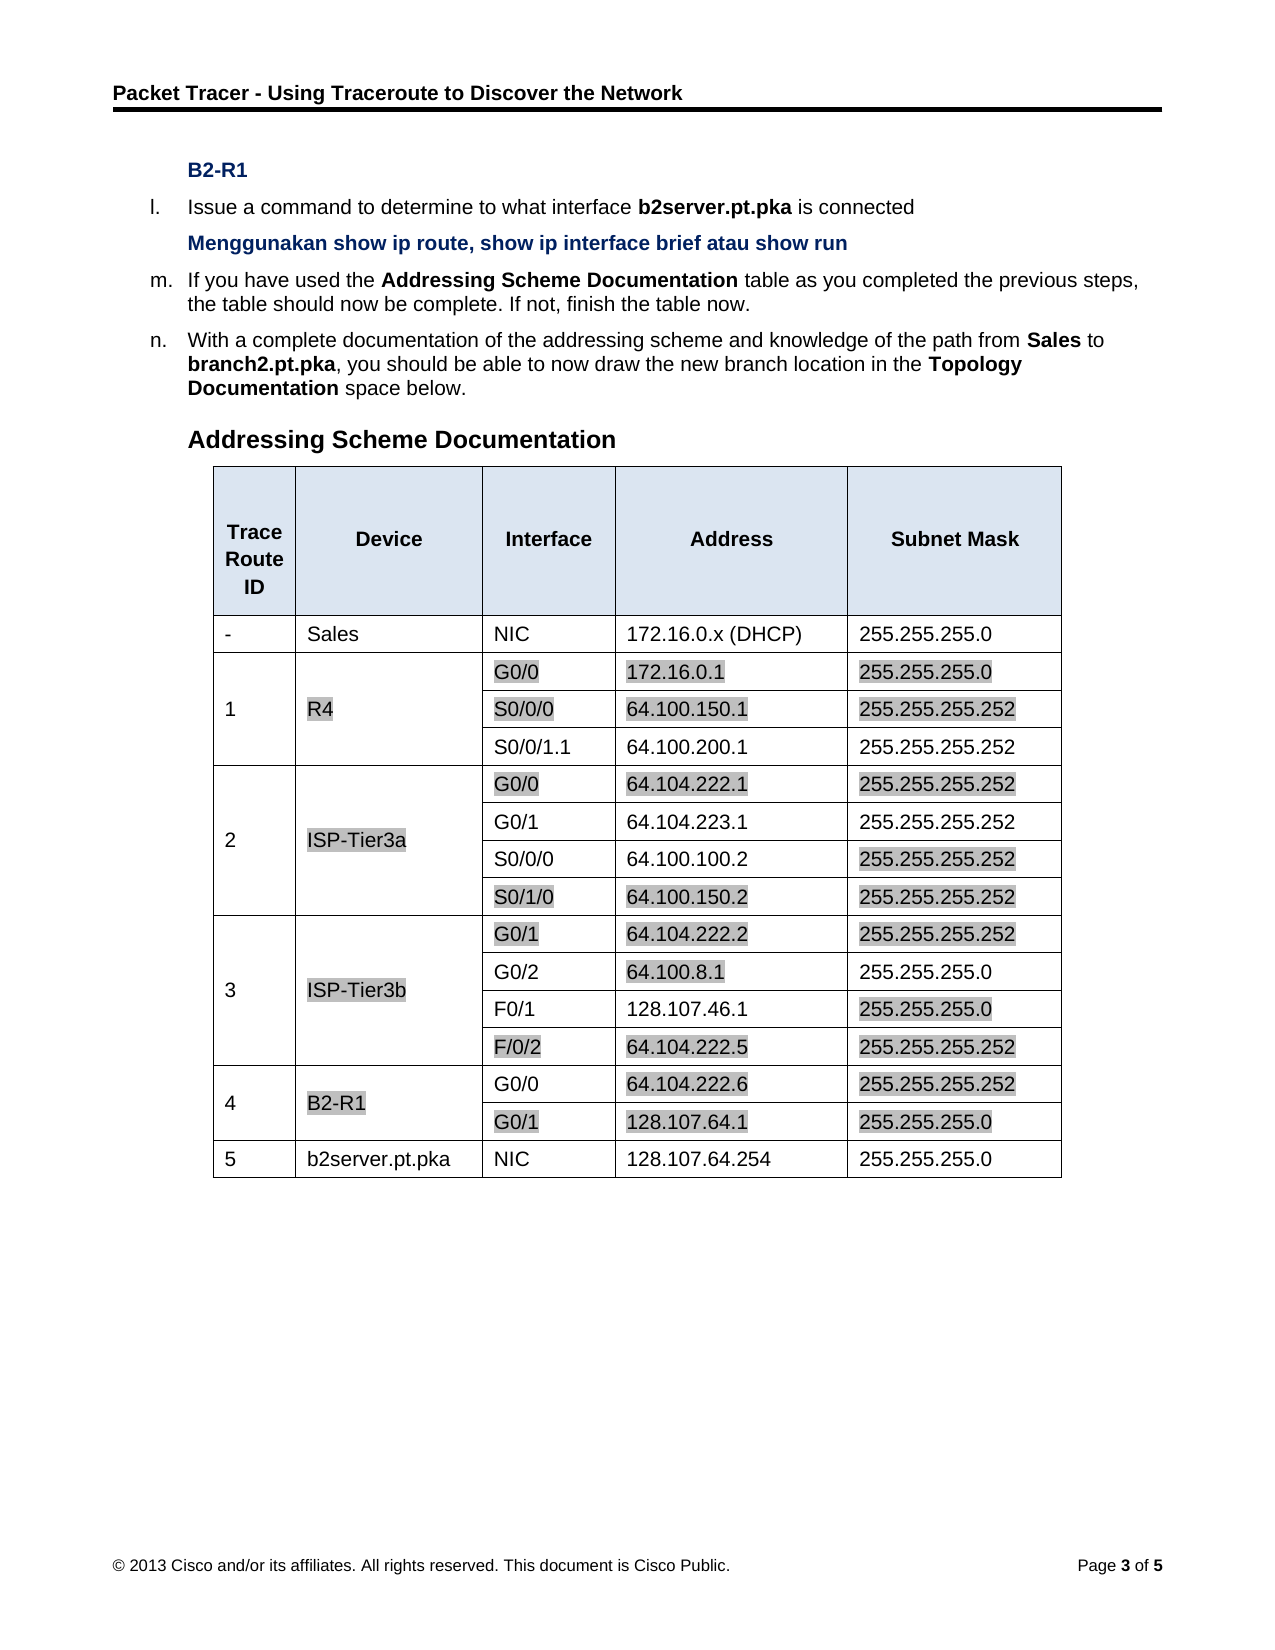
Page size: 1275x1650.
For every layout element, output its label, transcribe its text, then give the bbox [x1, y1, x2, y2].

table_cell 64.104.222.2 [616, 916, 847, 952]
list Menggunakan show ip route, show ip interface brief atau show run [187, 231, 1162, 255]
table_cell 255.255.255.252 [848, 916, 1061, 952]
table_cell 128.107.46.1 [616, 991, 847, 1027]
table_cell 64.100.150.2 [616, 878, 847, 915]
table_cell 255.255.255.0 [848, 1103, 1061, 1140]
table_cell G0/1 [483, 916, 615, 952]
table_cell G0/0 [483, 653, 615, 690]
table_header Subnet Mask [848, 467, 1061, 615]
table_cell 255.255.255.0 [848, 953, 1061, 990]
table_cell 64.100.8.1 [616, 953, 847, 990]
table_cell 255.255.255.252 [848, 803, 1061, 840]
text If you have used the Addressing Scheme Documentation table as you completed the previous steps, the table should now be complete. If not, finish the table now. [150, 268, 1162, 316]
table_cell S0/0/0 [483, 841, 615, 877]
table_cell G0/2 [483, 953, 615, 990]
table_header Device [296, 467, 482, 615]
table_cell NIC [483, 616, 615, 652]
table_cell 128.107.64.254 [616, 1141, 847, 1177]
table_cell 255.255.255.252 [848, 728, 1061, 765]
table_cell b2server.pt.pka [296, 1141, 482, 1177]
table_cell 128.107.64.1 [616, 1103, 847, 1140]
table_cell 5 [214, 1141, 295, 1177]
table_cell 64.100.100.2 [616, 841, 847, 877]
table_cell Sales [296, 616, 482, 652]
table_cell G0/1 [483, 1103, 615, 1140]
table_cell - [214, 616, 295, 652]
table_cell G0/0 [483, 1066, 615, 1102]
table_cell 255.255.255.252 [848, 1028, 1061, 1065]
table_cell 255.255.255.252 [848, 691, 1061, 727]
table_cell 255.255.255.0 [848, 991, 1061, 1027]
table_header Trace Route ID [214, 467, 295, 615]
table_cell 255.255.255.252 [848, 878, 1061, 915]
table_cell 3 [214, 916, 295, 1065]
table_cell 4 [214, 1066, 295, 1140]
table_cell S0/1/0 [483, 878, 615, 915]
table_header Address [616, 467, 847, 615]
table_cell R4 [296, 653, 482, 765]
table_cell 64.104.223.1 [616, 803, 847, 840]
table_cell ISP-Tier3a [296, 766, 482, 915]
table_cell 1 [214, 653, 295, 765]
table_cell 64.100.150.1 [616, 691, 847, 727]
table_cell 255.255.255.0 [848, 616, 1061, 652]
table_cell G0/0 [483, 766, 615, 802]
table_cell B2-R1 [296, 1066, 482, 1140]
table_cell 64.104.222.5 [616, 1028, 847, 1065]
table_cell 64.104.222.1 [616, 766, 847, 802]
table_cell 255.255.255.252 [848, 1066, 1061, 1102]
table_cell 64.100.200.1 [616, 728, 847, 765]
text With a complete documentation of the addressing scheme and knowledge of the path from Sales to branch2.pt.pka, you should be able to now draw the new branch location in the Topology Documentation space below. [150, 328, 1162, 400]
table_cell 255.255.255.0 [848, 1141, 1061, 1177]
table_cell 255.255.255.252 [848, 766, 1061, 802]
table_cell S0/0/1.1 [483, 728, 615, 765]
table_cell 172.16.0.x (DHCP) [616, 616, 847, 652]
table_header Interface [483, 467, 615, 615]
table_cell 2 [214, 766, 295, 915]
text Issue a command to determine to what interface b2server.pt.pka is connected [150, 195, 1162, 219]
table_cell S0/0/0 [483, 691, 615, 727]
table_cell ISP-Tier3b [296, 916, 482, 1065]
table_cell 255.255.255.0 [848, 653, 1061, 690]
table_cell 64.104.222.6 [616, 1066, 847, 1102]
table_cell NIC [483, 1141, 615, 1177]
table_cell F0/1 [483, 991, 615, 1027]
table_cell 255.255.255.252 [848, 841, 1061, 877]
table_cell G0/1 [483, 803, 615, 840]
list B2-R1 [187, 158, 1162, 182]
table_cell F/0/2 [483, 1028, 615, 1065]
table_cell 172.16.0.1 [616, 653, 847, 690]
text Addressing Scheme Documentation [112, 425, 1162, 454]
